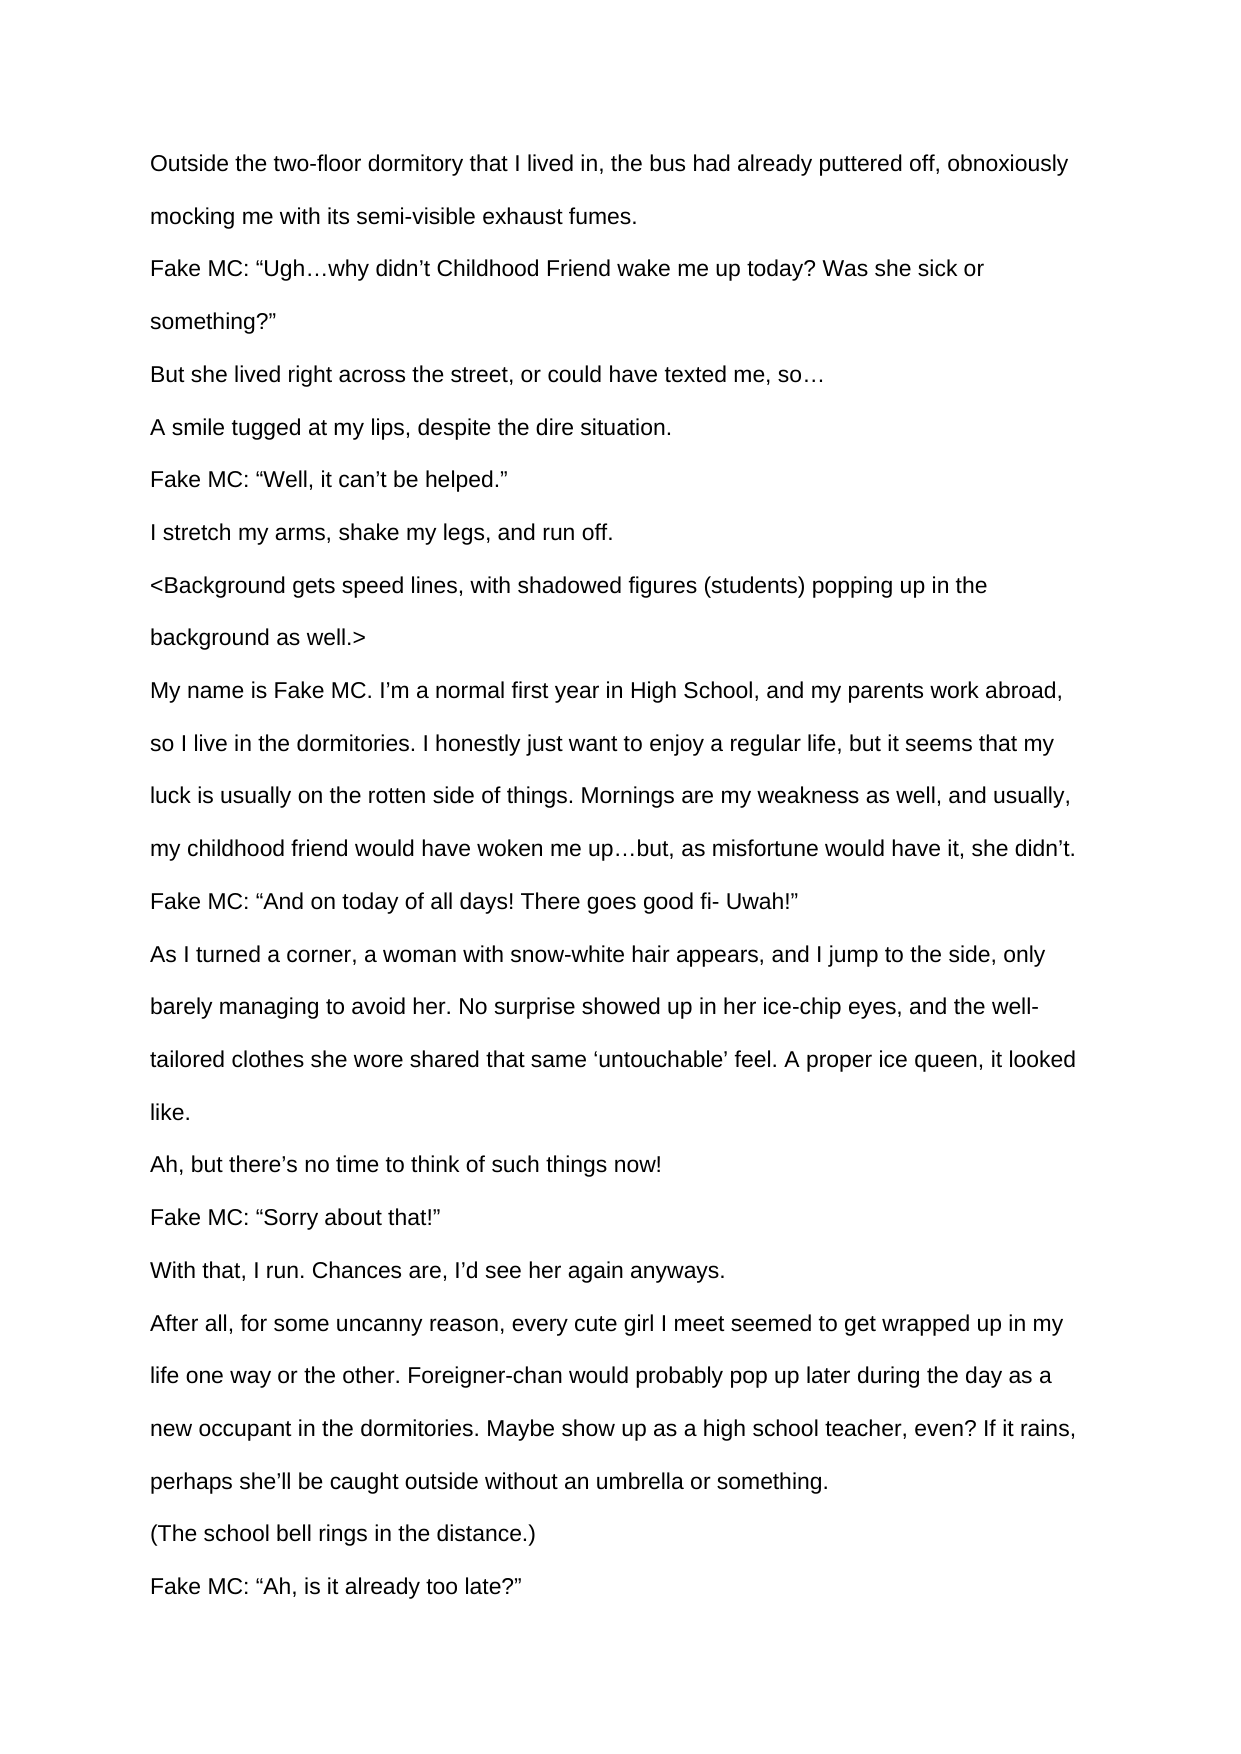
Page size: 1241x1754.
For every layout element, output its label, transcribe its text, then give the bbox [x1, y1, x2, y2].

text With that, I run. Chances are, I’d see her again anyways. [150, 1257, 1090, 1283]
text I stretch my arms, shake my legs, and run off. [150, 519, 1090, 545]
text Fake MC: “And on today of all days! There goes good fi- Uwah!” [150, 888, 1090, 914]
text (The school bell rings in the distance.) [150, 1520, 1090, 1547]
text <Background gets speed lines, with shadowed figures (students) popping up in the background as well.> [150, 572, 1090, 651]
text As I turned a corner, a woman with snow-white hair appears, and I jump to the side, only barely managing to avoid her. No surprise showed up in her ice-chip eyes, and the well-tailored clothes she wore shared that same ‘untouchable’ feel. A proper ice queen, it looked like. [150, 941, 1090, 1125]
text A smile tugged at my lips, despite the dire situation. [150, 413, 1090, 440]
text Fake MC: “Well, it can’t be helped.” [150, 466, 1090, 493]
text Fake MC: “Sorry about that!” [150, 1204, 1090, 1231]
text Outside the two-floor dormitory that I lived in, the bus had already puttered off, obnoxiously mocking me with its semi-visible exhaust fumes. [150, 150, 1090, 229]
text After all, for some uncanny reason, every cute girl I meet seemed to get wrapped up in my life one way or the other. Foreigner-chan would probably pop up later during the day as a new occupant in the dormitories. Maybe show up as a high school teacher, even? If it rains, perhaps she’ll be caught outside without an umbrella or something. [150, 1309, 1090, 1494]
text My name is Fake MC. I’m a normal first year in High School, and my parents work abroad, so I live in the dormitories. I honestly just want to enjoy a regular life, but it seems that my luck is usually on the rotten side of things. Mornings are my weakness as well, and usually, my childhood friend would have woken me up…but, as misfortune would have it, she didn’t. [150, 677, 1090, 862]
text Fake MC: “Ugh…why didn’t Childhood Friend wake me up today? Was she sick or something?” [150, 255, 1090, 334]
text But she lived right across the street, or could have texted me, so… [150, 361, 1090, 387]
text Fake MC: “Ah, is it already too late?” [150, 1573, 1090, 1599]
text Ah, but there’s no time to think of such things now! [150, 1151, 1090, 1178]
